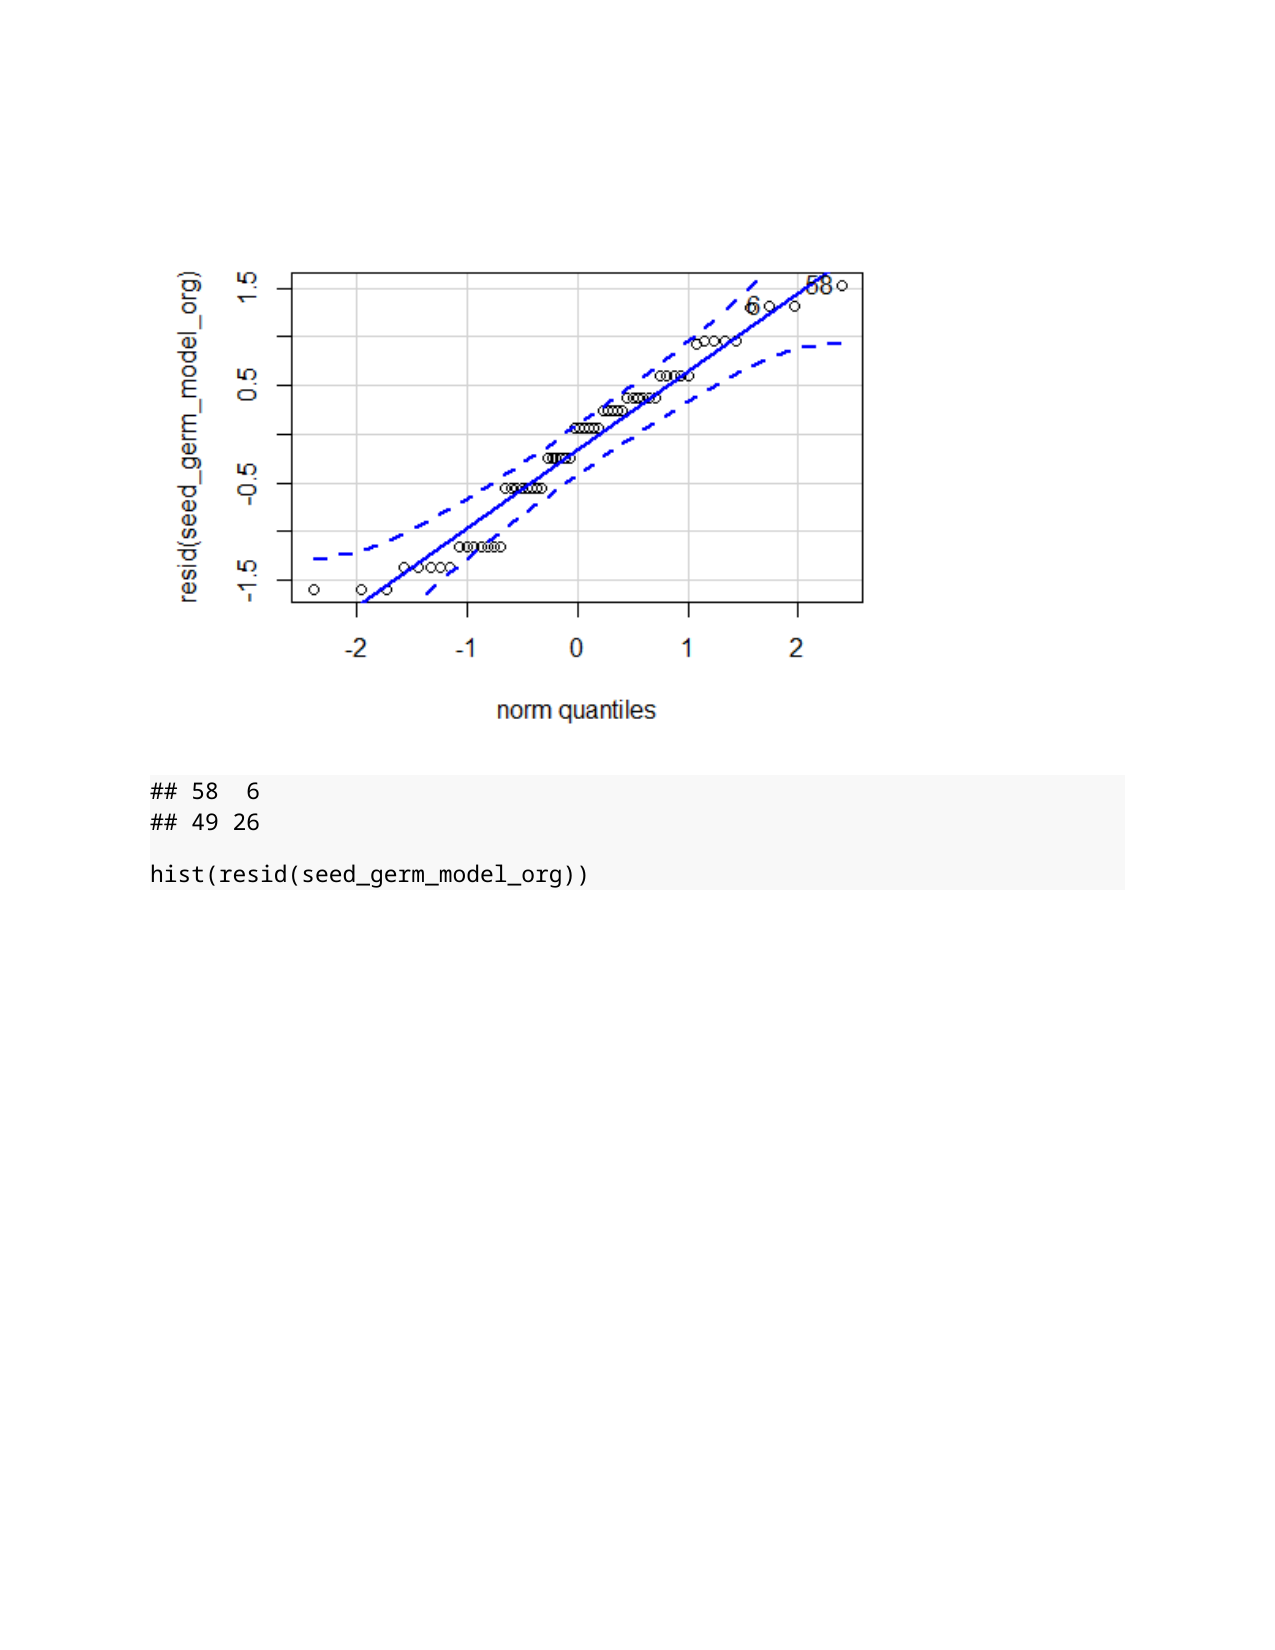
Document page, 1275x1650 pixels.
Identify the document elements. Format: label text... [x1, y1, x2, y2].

text hist(resid(seed_germ_model_org)) [150, 858, 1125, 890]
text ## 58 6 ## 49 26 [150, 775, 1125, 838]
picture [168, 150, 927, 757]
